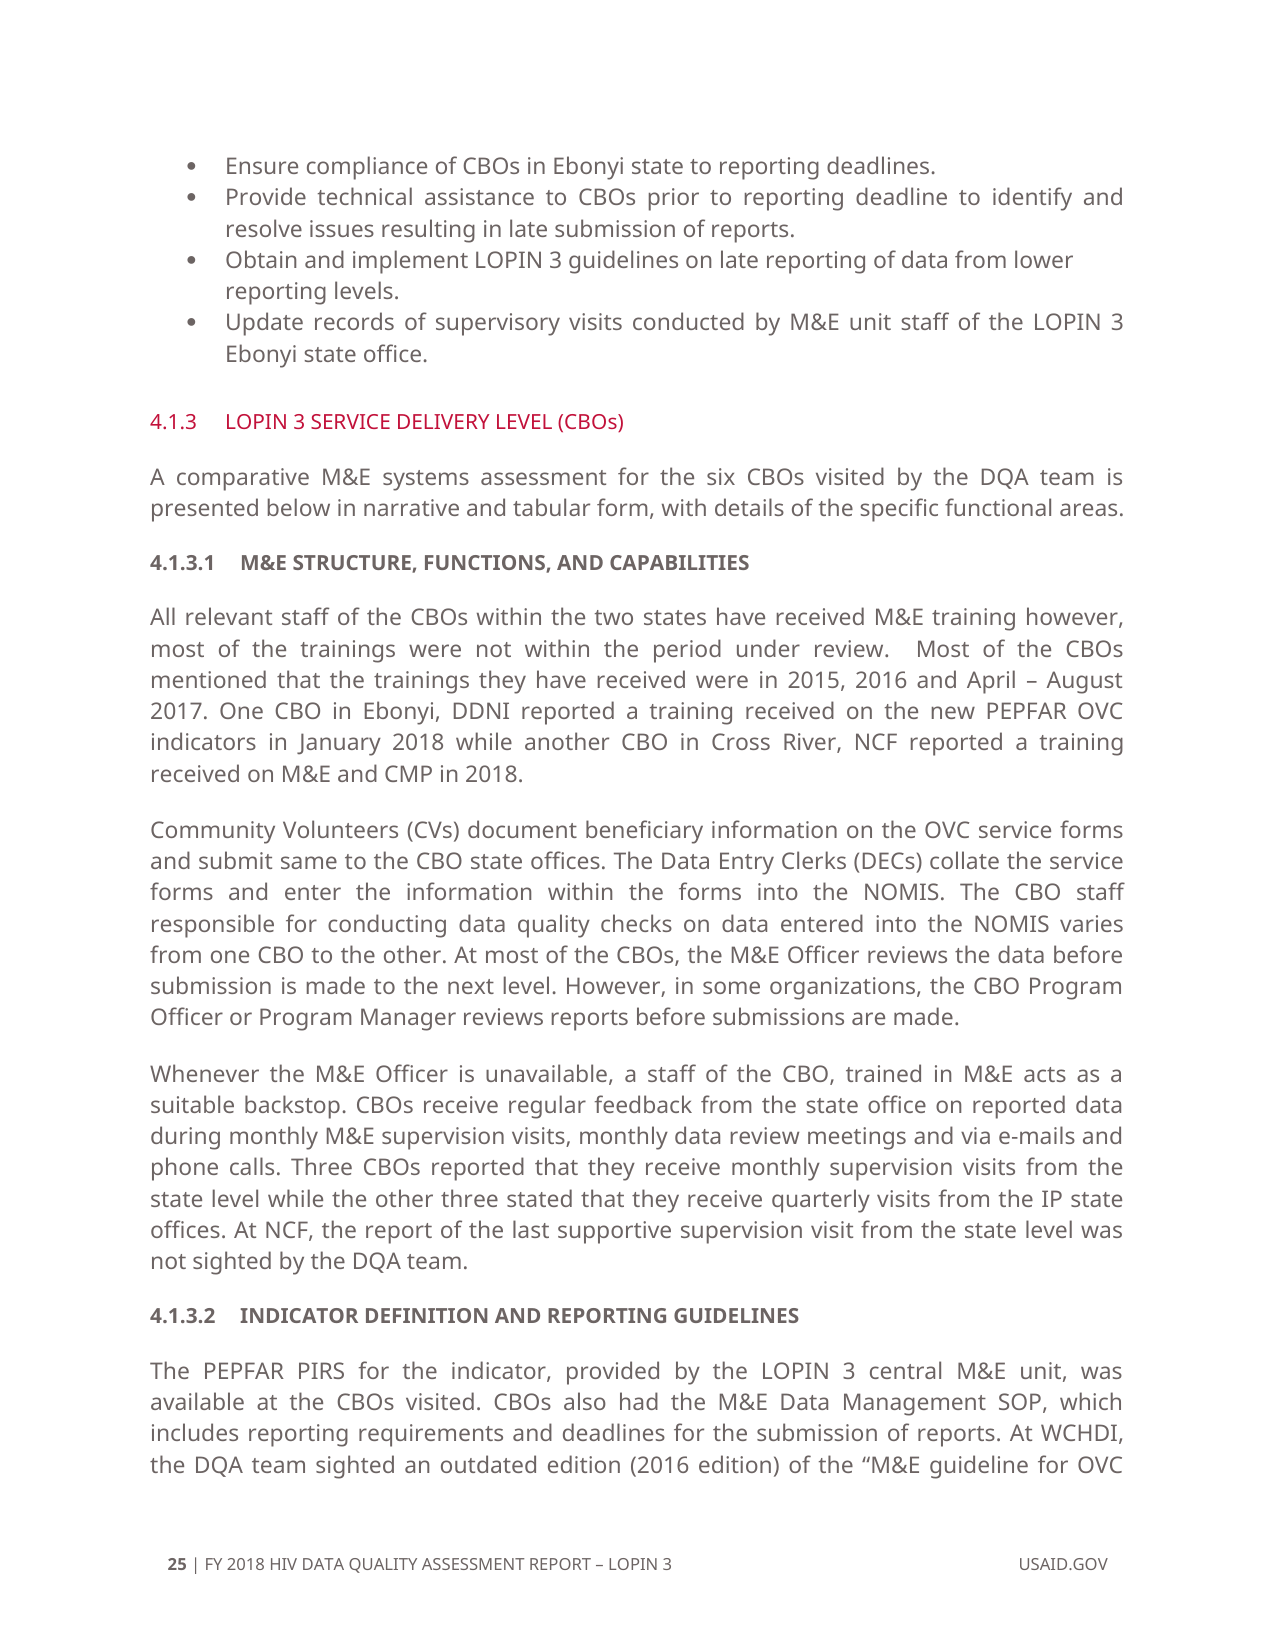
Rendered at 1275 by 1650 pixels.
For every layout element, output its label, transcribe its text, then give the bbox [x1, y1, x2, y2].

text Community Volunteers (CVs) document beneficiary information on the OVC service forms and submit same to the CBO state offices. The Data Entry Clerks (DECs) collate the service forms and enter the information within the forms into the NOMIS. The CBO staff responsible for conducting data quality checks on data entered into the NOMIS varies from one CBO to the other. At most of the CBOs, the M&E Officer reviews the data before submission is made to the next level. However, in some organizations, the CBO Program Officer or Program Manager reviews reports before submissions are made. [150, 814, 1125, 1033]
text Whenever the M&E Officer is unavailable, a staff of the CBO, trained in M&E acts as a suitable backstop. CBOs receive regular feedback from the state office on reported data during monthly M&E supervision visits, monthly data review meetings and via e-mails and phone calls. Three CBOs reported that they receive monthly supervision visits from the state level while the other three stated that they receive quarterly visits from the IP state offices. At NCF, the report of the last supportive supervision visit from the state level was not sighted by the DQA team. [150, 1058, 1125, 1276]
list Update records of supervisory visits conducted by M&E unit staff of the LOPIN 3 Ebonyi state office. [187, 306, 1125, 369]
text All relevant staff of the CBOs within the two states have received M&E training however, most of the trainings were not within the period under review. Most of the CBOs mentioned that the trainings they have received were in 2015, 2016 and April – August 2017. One CBO in Ebonyi, DDNI reported a training received on the new PEPFAR OVC indicators in January 2018 while another CBO in Cross River, NCF reported a training received on M&E and CMP in 2018. [150, 601, 1125, 789]
list Provide technical assistance to CBOs prior to reporting deadline to identify and resolve issues resulting in late submission of reports. [187, 181, 1125, 244]
subtitle M&E STRUCTURE, FUNCTIONS, AND CAPABILITIES [150, 548, 1125, 576]
list Ensure compliance of CBOs in Ebonyi state to reporting deadlines. [187, 150, 1125, 181]
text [150, 1355, 1125, 1480]
subtitle LOPIN 3 SERVICE DELIVERY LEVEL (CBOs) [150, 406, 1125, 435]
list Obtain and implement LOPIN 3 guidelines on late reporting of data from lower reporting levels. [187, 244, 1125, 306]
text A comparative M&E systems assessment for the six CBOs visited by the DQA team is presented below in narrative and tabular form, with details of the specific functional areas. [150, 460, 1125, 523]
subtitle INDICATOR DEFINITION AND REPORTING GUIDELINES [150, 1301, 1125, 1330]
